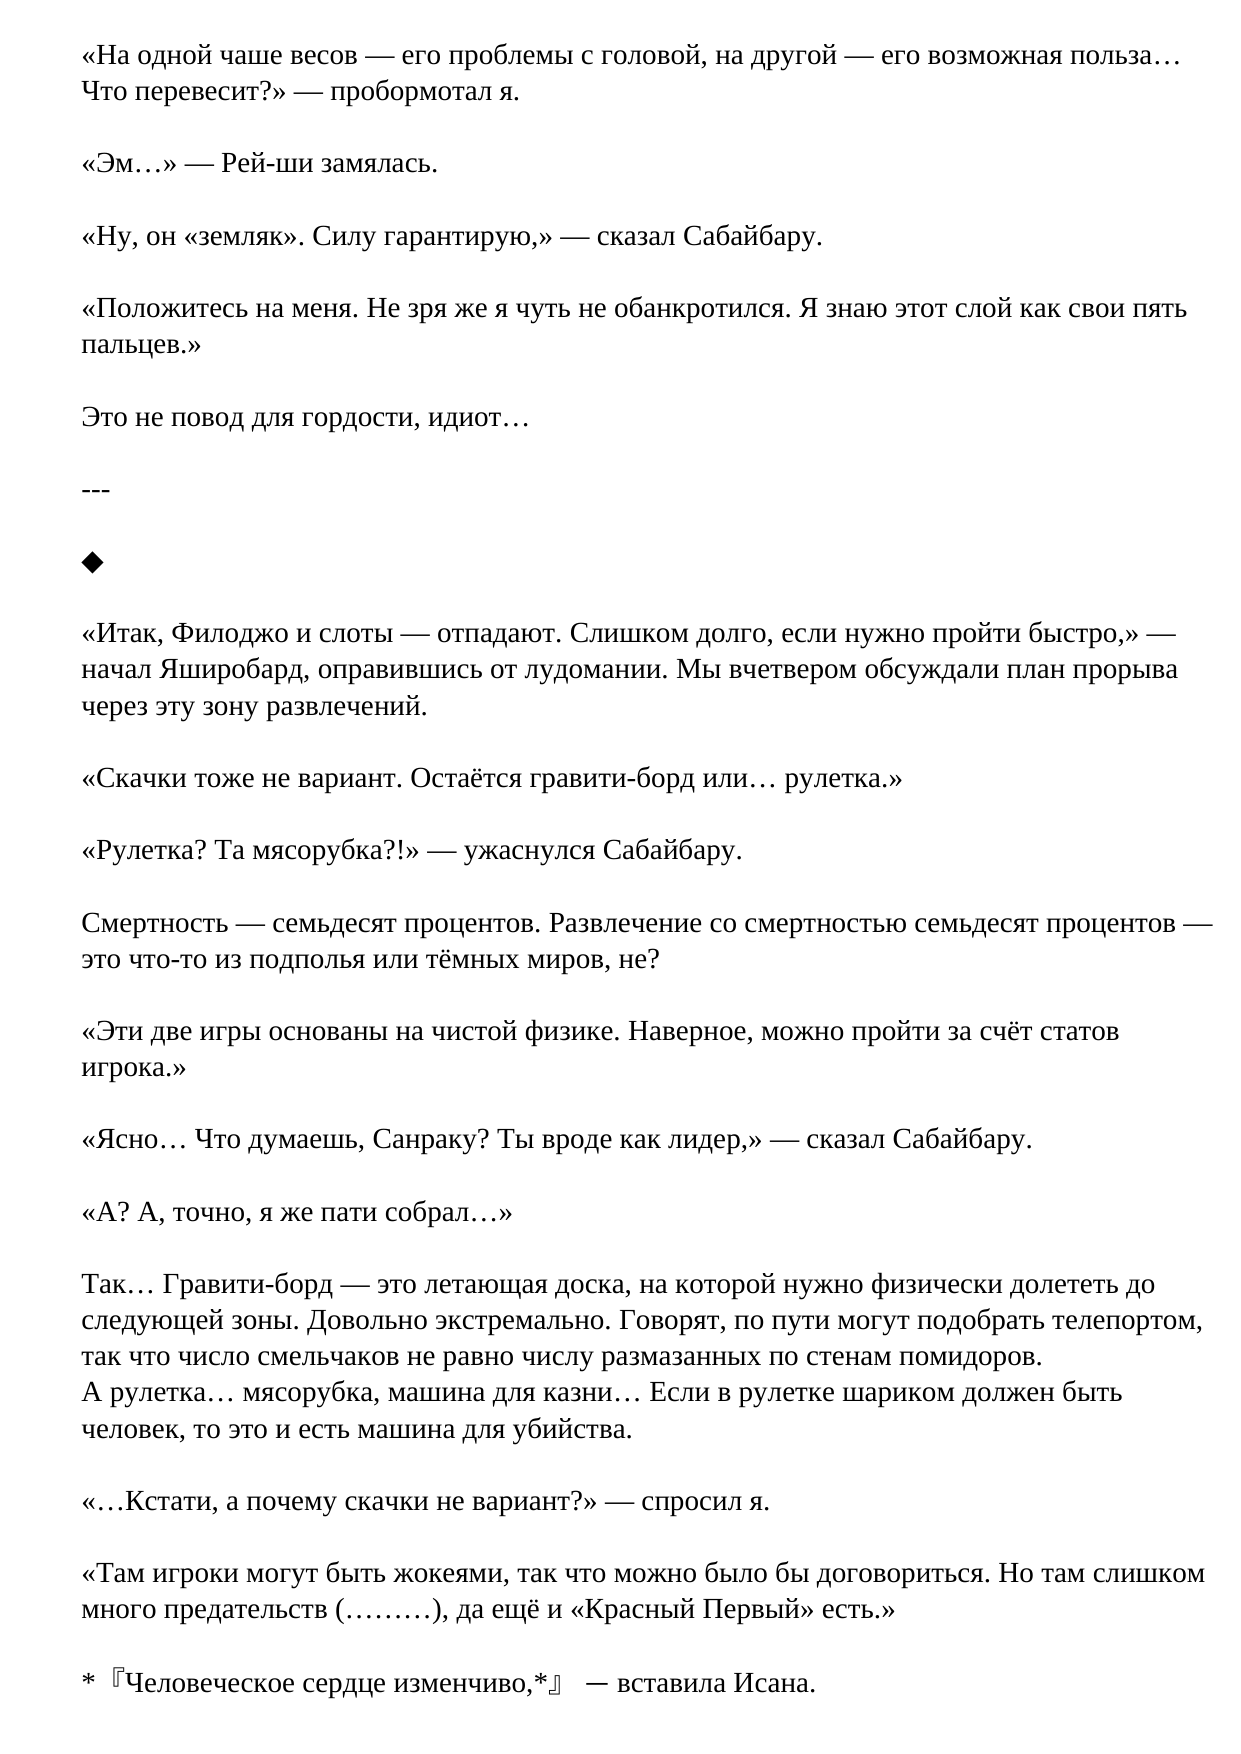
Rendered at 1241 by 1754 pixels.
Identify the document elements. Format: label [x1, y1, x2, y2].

text [81, 37, 1215, 1736]
